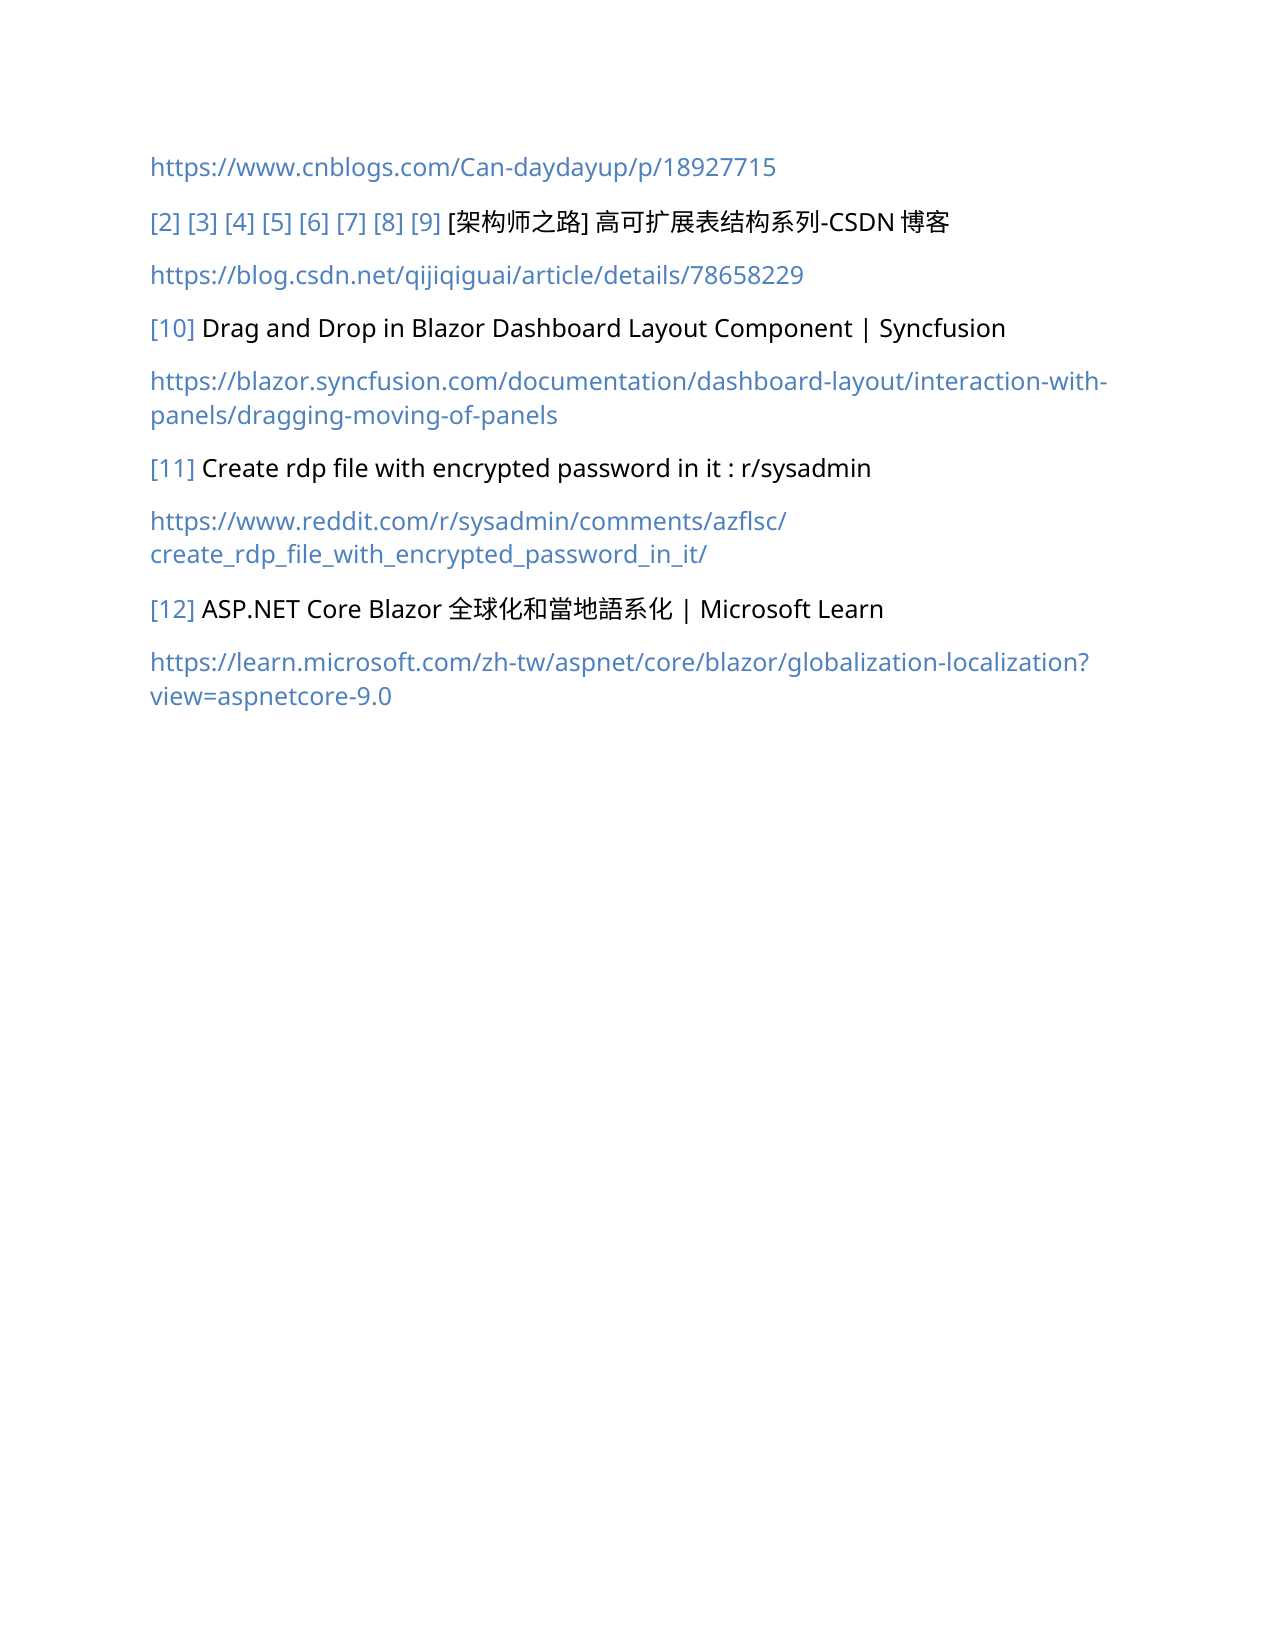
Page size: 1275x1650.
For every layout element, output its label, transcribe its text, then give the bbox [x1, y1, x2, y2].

text https://blazor.syncfusion.com/documentation/dashboard-layout/interaction-with-panels/dragging-moving-of-panels [150, 363, 1125, 432]
text https://blog.csdn.net/qijiqiguai/article/details/78658229 [150, 258, 1125, 292]
text [12] ASP.NET Core Blazor 全球化和當地語系化 | Microsoft Learn [150, 590, 1125, 626]
text https://www.cnblogs.com/Can-daydayup/p/18927715 [150, 150, 1125, 184]
text [10] Drag and Drop in Blazor Dashboard Layout Component | Syncfusion [150, 311, 1125, 345]
text https://learn.microsoft.com/zh-tw/aspnet/core/blazor/globalization-localization?view=aspnetcore-9.0 [150, 645, 1125, 713]
text [2] [3] [4] [5] [6] [7] [8] [9] [架构师之路] 高可扩展表结构系列-CSDN博客 [150, 203, 1125, 239]
text [11] Create rdp file with encrypted password in it : r/sysadmin [150, 450, 1125, 484]
text https://www.reddit.com/r/sysadmin/comments/azflsc/create_rdp_file_with_encrypted_password_in_it/ [150, 503, 1125, 571]
